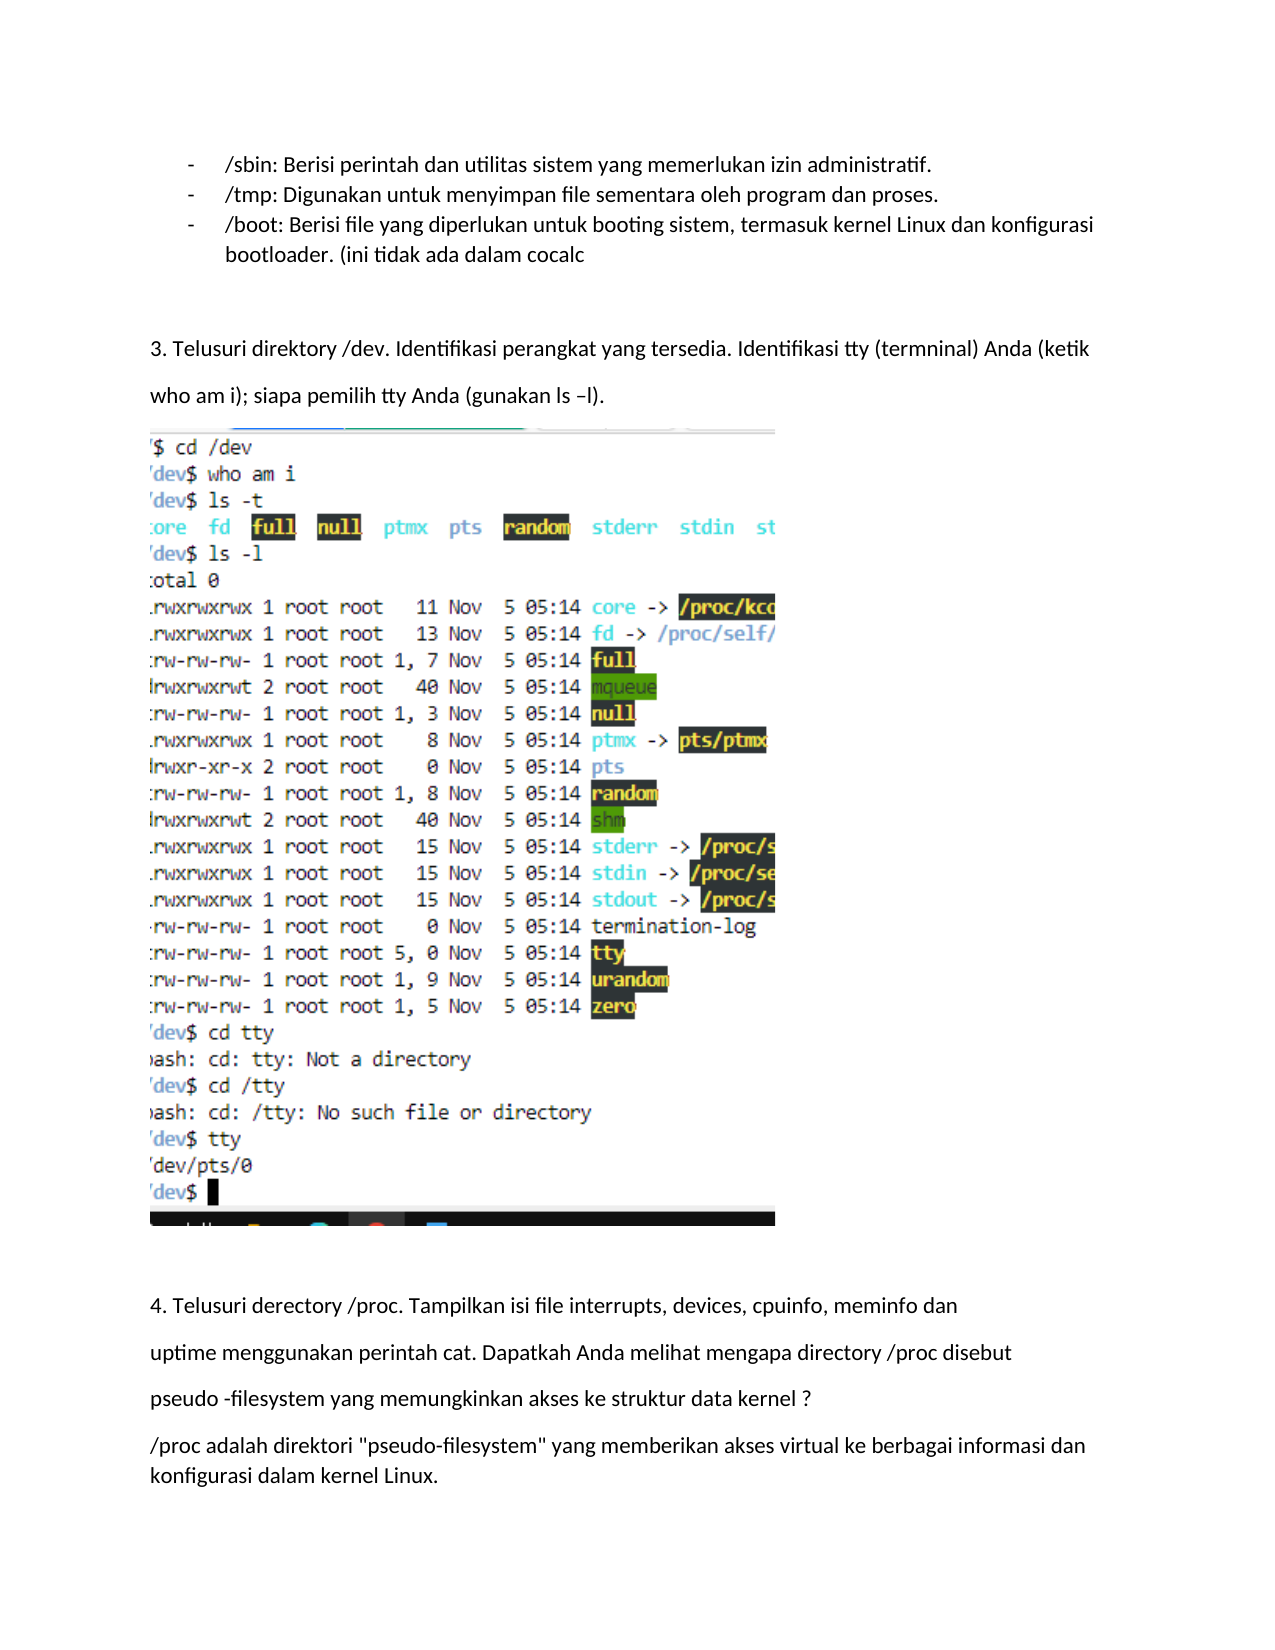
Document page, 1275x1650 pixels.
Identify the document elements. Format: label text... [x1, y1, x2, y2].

text who am i); siapa pemilih tty Anda (gunakan ls –l). [150, 381, 1125, 409]
picture [150, 428, 775, 1226]
list /boot: Berisi file yang diperlukan untuk booting sistem, termasuk kernel Linux dan konfigurasi bootloader. (ini tidak ada dalam cocalc [187, 210, 1125, 269]
text 3. Telusuri direktory /dev. Identifikasi perangkat yang tersedia. Identifikasi tty (termninal) Anda (ketik [150, 334, 1125, 362]
list /tmp: Digunakan untuk menyimpan file sementara oleh program dan proses. [187, 180, 1125, 208]
text 4. Telusuri derectory /proc. Tampilkan isi file interrupts, devices, cpuinfo, meminfo dan [150, 1291, 1125, 1319]
text /proc adalah direktori "pseudo-filesystem" yang memberikan akses virtual ke berbagai informasi dan konfigurasi dalam kernel Linux. [150, 1431, 1125, 1490]
text uptime menggunakan perintah cat. Dapatkah Anda melihat mengapa directory /proc disebut [150, 1338, 1125, 1366]
text pseudo -filesystem yang memungkinkan akses ke struktur data kernel ? [150, 1384, 1125, 1413]
list /sbin: Berisi perintah dan utilitas sistem yang memerlukan izin administratif. [187, 150, 1125, 178]
